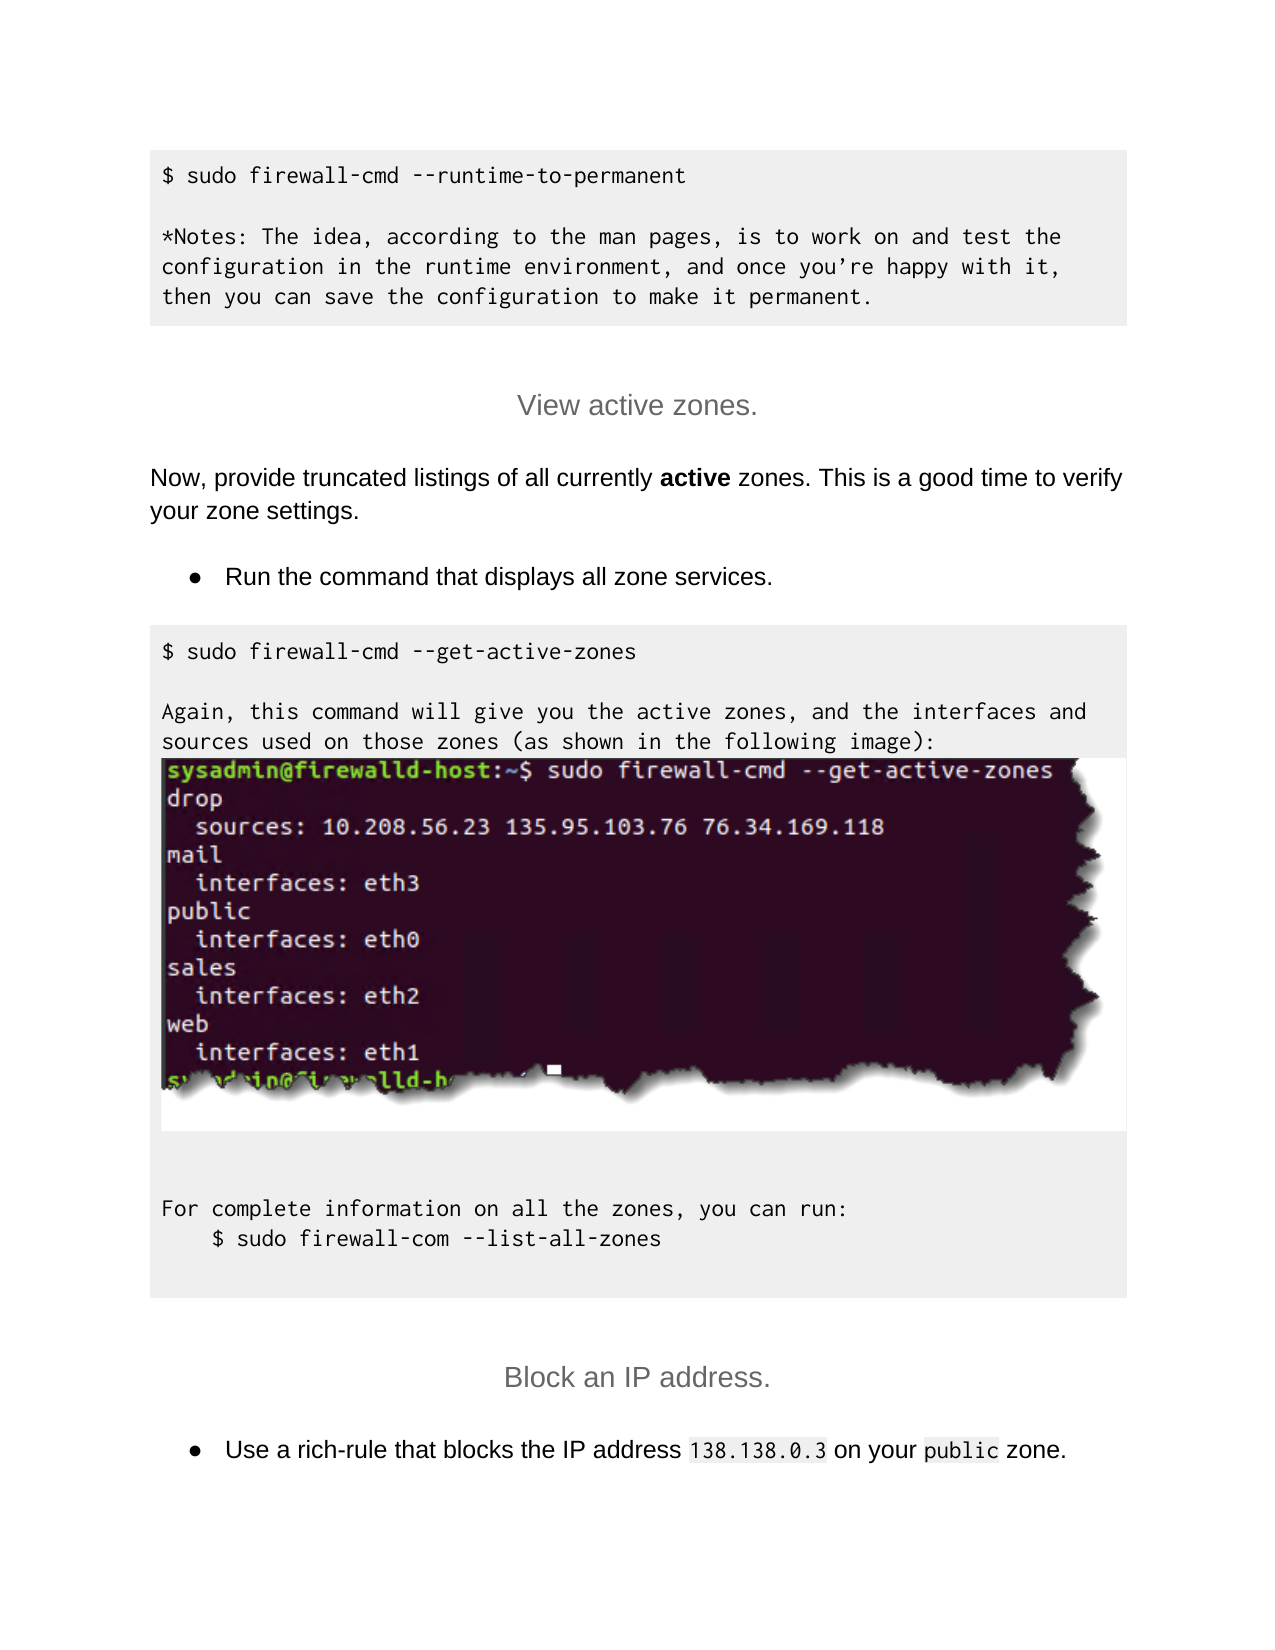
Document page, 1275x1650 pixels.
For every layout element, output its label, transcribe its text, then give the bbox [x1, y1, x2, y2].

list Run the command that displays all zone services. [187, 562, 1125, 591]
text Now, provide truncated listings of all currently active zones. This is a good time to verify your zone settings. [150, 463, 1125, 525]
table_header $ sudo firewall-cmd --get-active-zones Again, this command will give you the active zones, and the interfaces and sources used on those zones (as shown in the following image): For complete information on all the zones, you can run: $ sudo firewall-com --list-all-zones [152, 628, 1125, 1296]
list Use a rich-rule that blocks the IP address 138.138.0.3 on your public zone. [187, 1435, 1125, 1464]
subtitle View active zones. [150, 388, 1125, 422]
subtitle Block an IP address. [150, 1360, 1125, 1393]
table_header $ sudo firewall-cmd --runtime-to-permanent *Notes: The idea, according to the man pages, is to work on and test the configuration in the runtime environment, and once you’re happy with it, then you can save the configuration to make it permanent. [152, 152, 1125, 324]
picture [161, 758, 1127, 1131]
